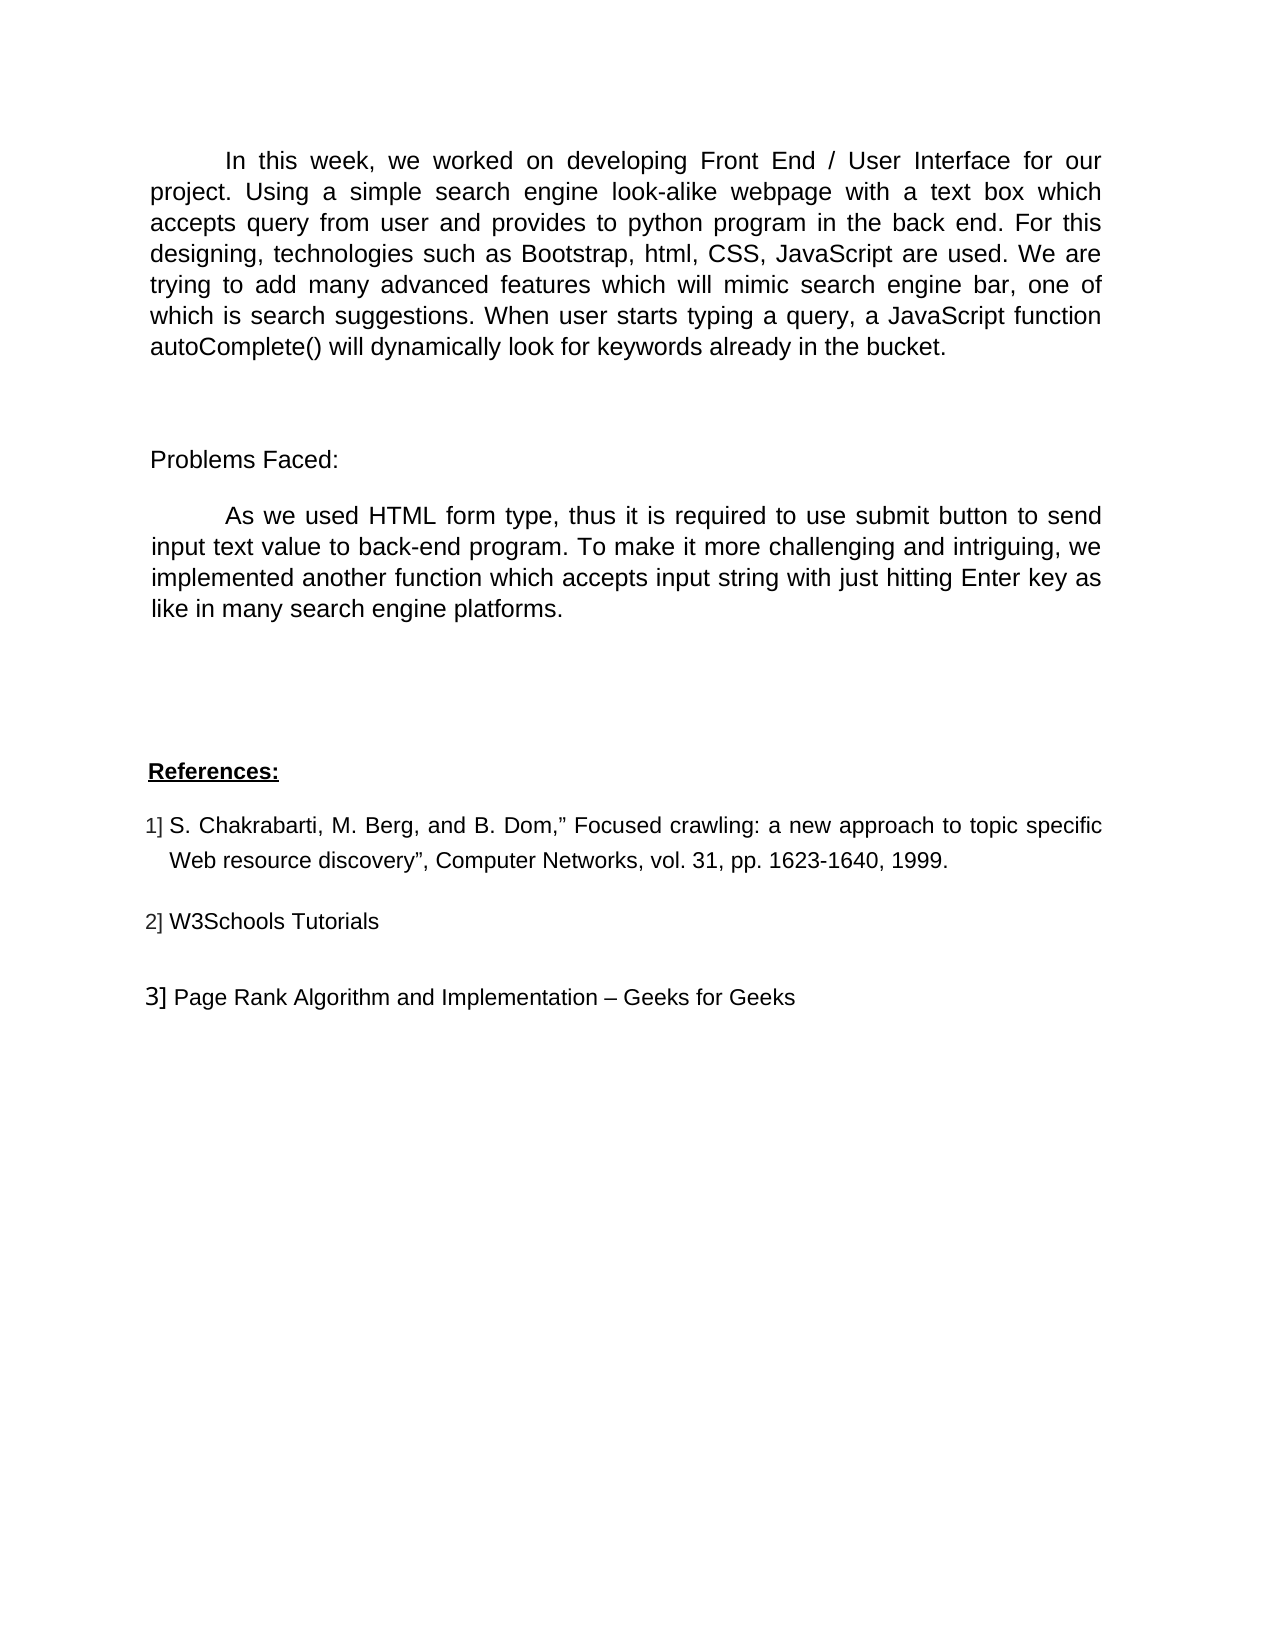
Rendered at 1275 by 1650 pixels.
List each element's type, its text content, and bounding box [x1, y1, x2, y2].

text References: [148, 758, 1103, 784]
text As we used HTML form type, thus it is required to use submit button to send input text value to back-end program. To make it more challenging and intriguing, we implemented another function which accepts input string with just hitting Enter key as like in many search engine platforms. [150, 501, 1103, 623]
text In this week, we worked on developing Front End / User Interface for our project. Using a simple search engine look-alike webpage with a text box which accepts query from user and provides to python program in the back end. For this designing, technologies such as Bootstrap, html, CSS, JavaScript are used. We are trying to add many advanced features which will mimic search engine bar, one of which is search suggestions. When user starts typing a query, a JavaScript function autoComplete() will dynamically look for keywords already in the bucket. [150, 146, 1103, 361]
text 3] Page Rank Algorithm and Implementation – Geeks for Geeks [145, 978, 1103, 1012]
text Problems Faced: [150, 445, 1103, 473]
list S. Chakrabarti, M. Berg, and B. Dom,” Focused crawling: a new approach to topic specific Web resource discovery”, Computer Networks, vol. 31, pp. 1623-1640, 1999. [145, 812, 1103, 876]
list W3Schools Tutorials [145, 903, 1103, 937]
